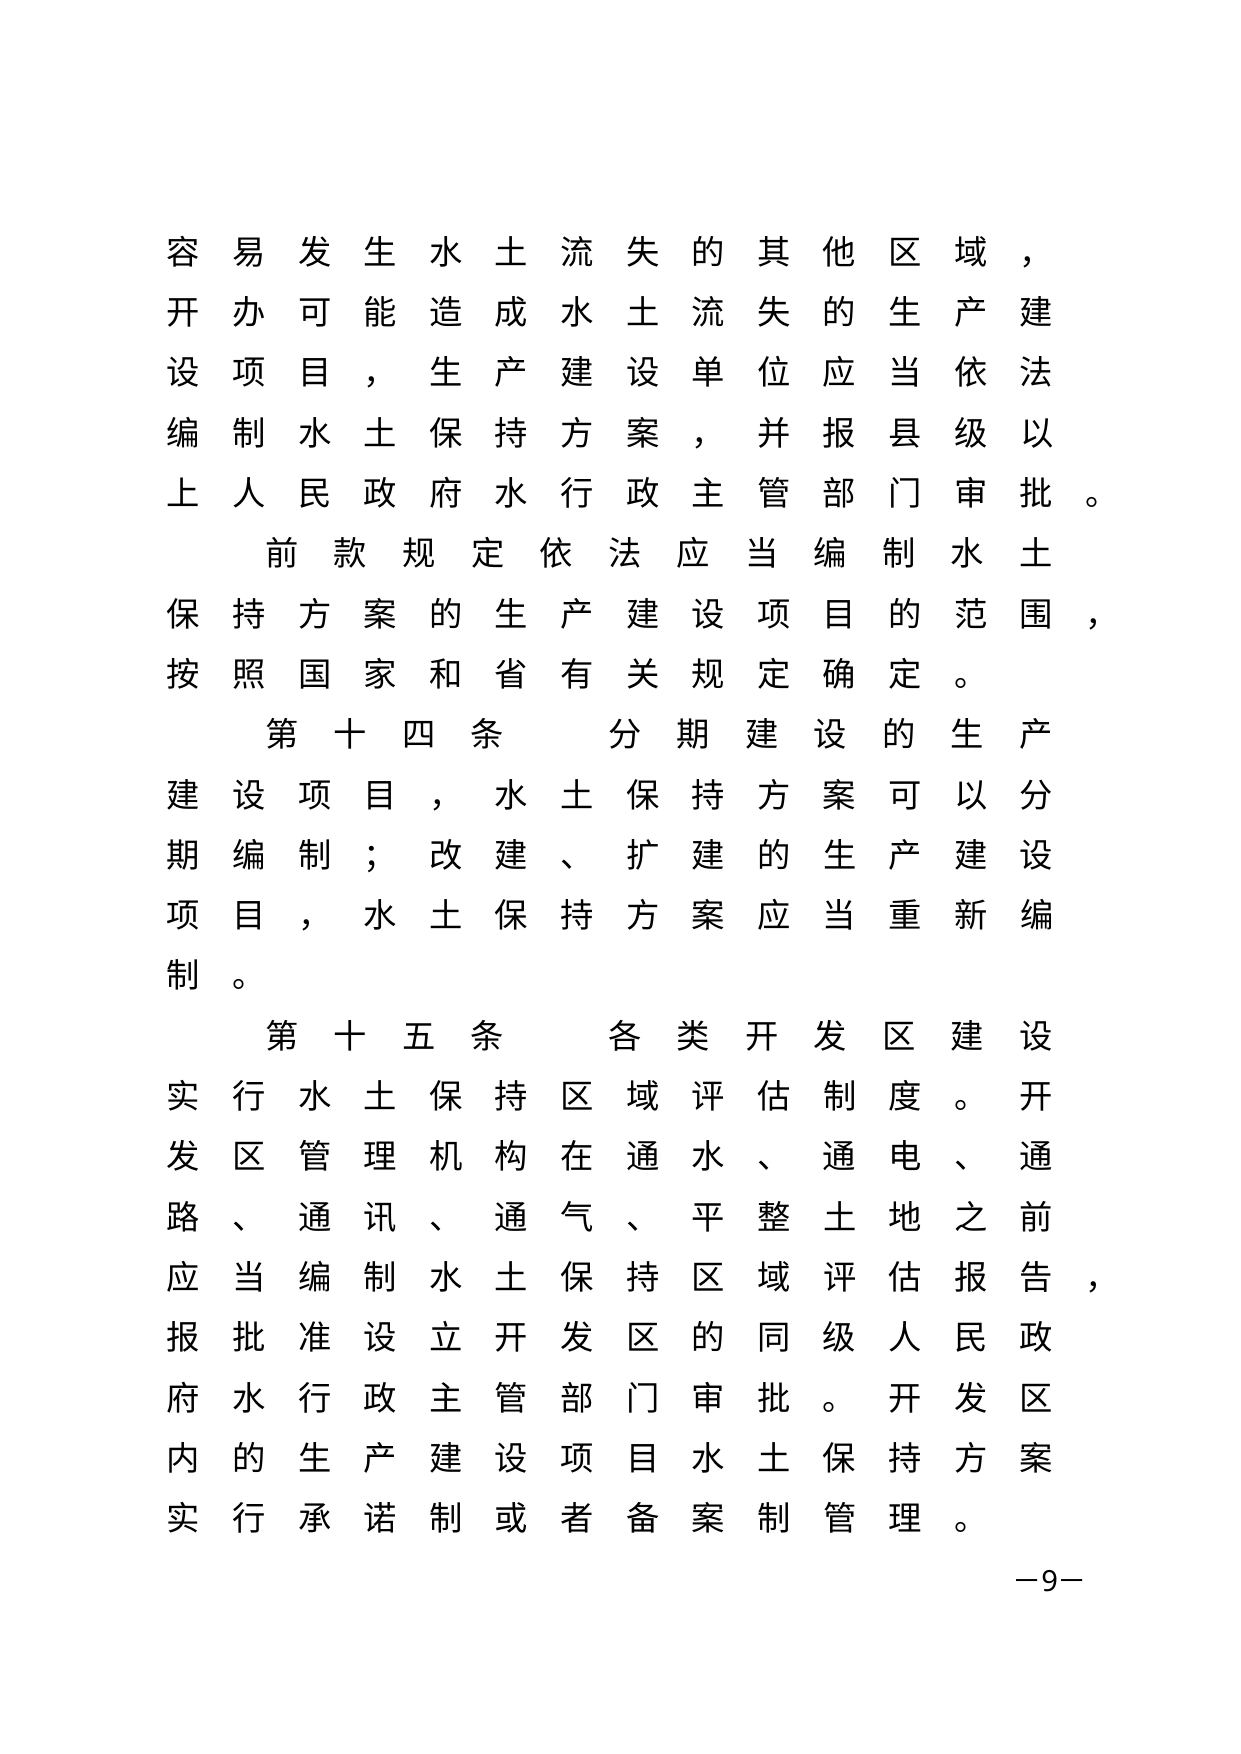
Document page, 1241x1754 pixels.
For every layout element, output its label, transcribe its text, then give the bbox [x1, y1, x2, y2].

text 前款规定依法应当编制水土保持方案的生产建设项目的范围，按照国家和省有关规定确定。 [167, 521, 1085, 702]
text 第十四条 分期建设的生产建设项目，水土保持方案可以分期编制；改建、扩建的生产建设项目，水土保持方案应当重新编制。 [167, 702, 1085, 1003]
text 第十五条 各类开发区建设实行水土保持区域评估制度。开发区管理机构在通水、通电、通路、通讯、通气、平整土地之前应当编制水土保持区域评估报告，报批准设立开发区的同级人民政府水行政主管部门审批。开发区内的生产建设项目水土保持方案实行承诺制或者备案制管理。 [167, 1003, 1085, 1546]
text 第十三条 在山区、丘陵区、风沙区以及水土保持规划确定的容易发生水土流失的其他区域，开办可能造成水土流失的生产建设项目，生产建设单位应当依法编制水土保持方案，并报县级以上人民政府水行政主管部门审批。 [167, 219, 1085, 521]
